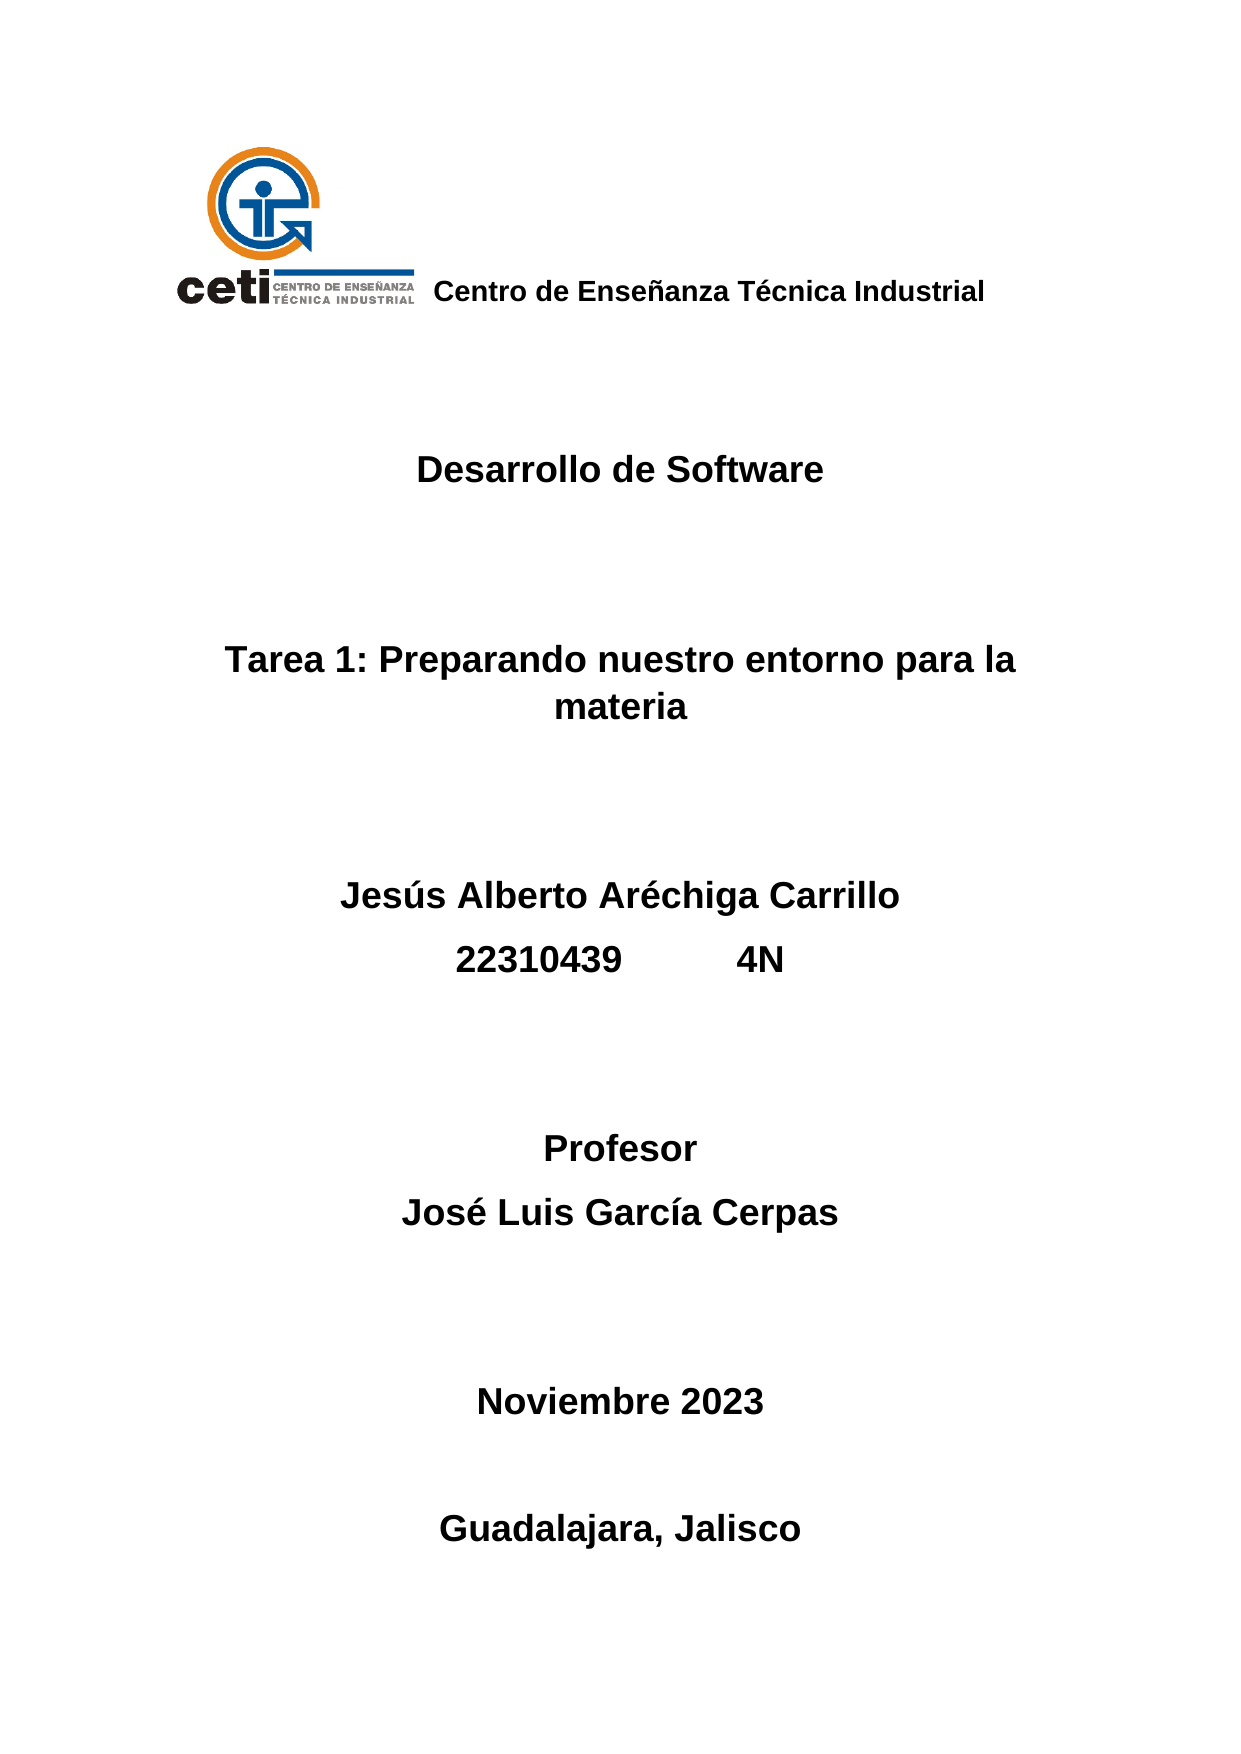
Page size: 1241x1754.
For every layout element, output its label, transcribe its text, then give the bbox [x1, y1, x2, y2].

text Tarea 1: Preparando nuestro entorno para la materia [177, 637, 1063, 727]
text Jesús Alberto Aréchiga Carrillo [177, 874, 1063, 917]
text Guadalajara, Jalisco [177, 1506, 1063, 1549]
text Noviembre 2023 [177, 1379, 1063, 1423]
picture [177, 147, 415, 304]
text José Luis García Cerpas [177, 1190, 1063, 1233]
text Centro de Enseñanza Técnica Industrial [177, 273, 1063, 307]
text Desarrollo de Software [177, 448, 1063, 491]
text 22310439 4N [177, 937, 1063, 980]
text Profesor [177, 1127, 1063, 1170]
